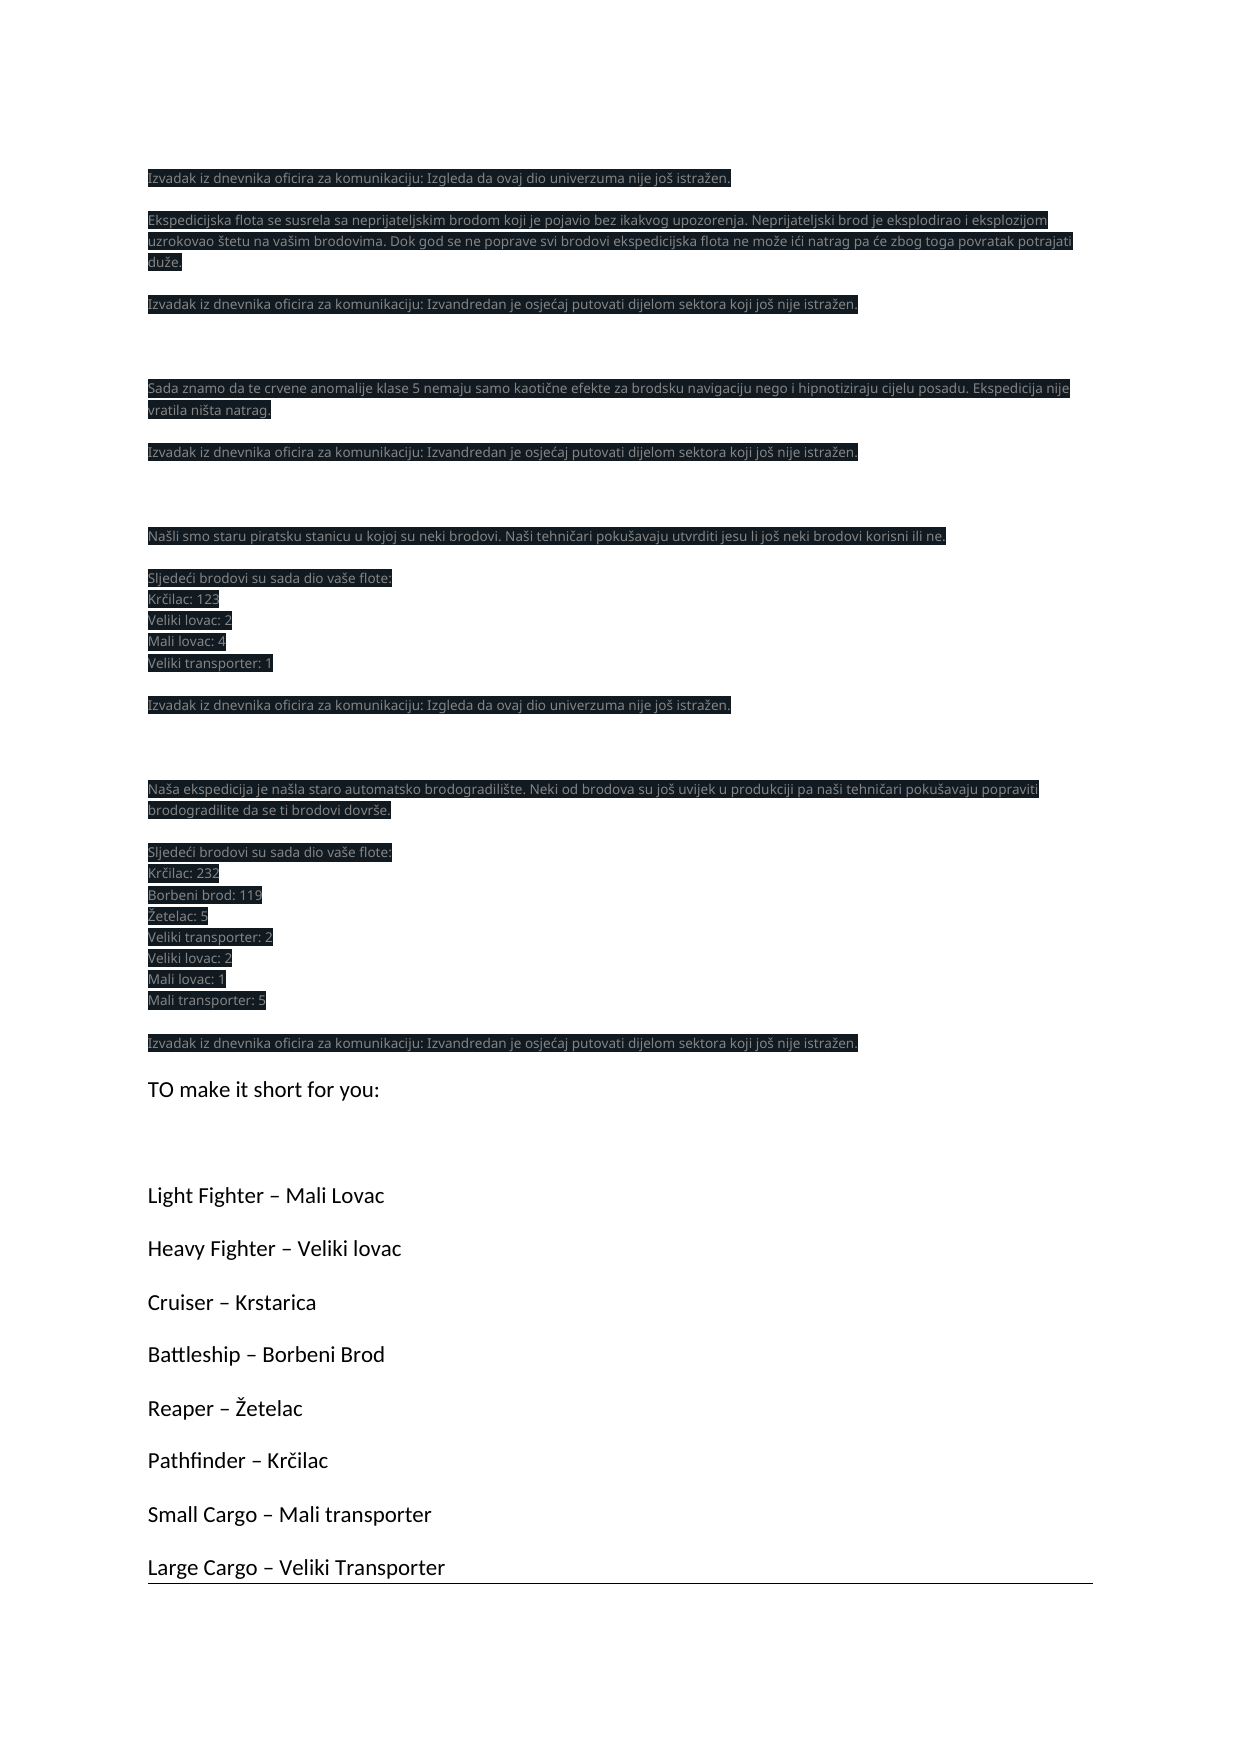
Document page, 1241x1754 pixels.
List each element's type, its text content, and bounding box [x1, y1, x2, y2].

text TO make it short for you: [148, 1076, 1093, 1103]
text Pathfinder – Krčilac [148, 1447, 1093, 1475]
text Large Cargo – Veliki Transporter [148, 1553, 1093, 1583]
text Small Cargo – Mali transporter [148, 1500, 1093, 1528]
text Sada znamo da te crvene anomalije klase 5 nemaju samo kaotične efekte za brodsku navigaciju nego i hipnotiziraju cijelu posadu. Ekspedicija nije vratila ništa natrag. Izvadak iz dnevnika oficira za komunikaciju: Izvandredan je osjećaj putovati dijelom sektora koji još nije istražen. [148, 379, 1093, 461]
text Naša ekspedicija je našla staro automatsko brodogradilište. Neki od brodova su još uvijek u produkciji pa naši tehničari pokušavaju popraviti brodogradilite da se ti brodovi dovrše. Sljedeći brodovi su sada dio vaše flote: Krčilac: 232 Borbeni brod: 119 Žetelac: 5 Veliki transporter: 2 Veliki lovac: 2 Mali lovac: 1 Mali transporter: 5 Izvadak iz dnevnika oficira za komunikaciju: Izvandredan je osjećaj putovati dijelom sektora koji još nije istražen. [148, 780, 1093, 1052]
text Heavy Fighter – Veliki lovac [148, 1234, 1093, 1263]
text Battleship – Borbeni Brod [148, 1341, 1093, 1369]
text Reaper – Žetelac [148, 1394, 1093, 1422]
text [148, 148, 1093, 187]
text Ekspedicijska flota se susrela sa neprijateljskim brodom koji je pojavio bez ikakvog upozorenja. Neprijateljski brod je eksplodirao i eksplozijom uzrokovao štetu na vašim brodovima. Dok god se ne poprave svi brodovi ekspedicijska flota ne može ići natrag pa će zbog toga povratak potrajati duže. Izvadak iz dnevnika oficira za komunikaciju: Izvandredan je osjećaj putovati dijelom sektora koji još nije istražen. [148, 211, 1093, 314]
text Cruiser – Krstarica [148, 1288, 1093, 1316]
text Našli smo staru piratsku stanicu u kojoj su neki brodovi. Naši tehničari pokušavaju utvrditi jesu li još neki brodovi korisni ili ne. Sljedeći brodovi su sada dio vaše flote: Krčilac: 123 Veliki lovac: 2 Mali lovac: 4 Veliki transporter: 1 Izvadak iz dnevnika oficira za komunikaciju: Izgleda da ovaj dio univerzuma nije još istražen. [148, 527, 1093, 714]
text Light Fighter – Mali Lovac [148, 1182, 1093, 1209]
